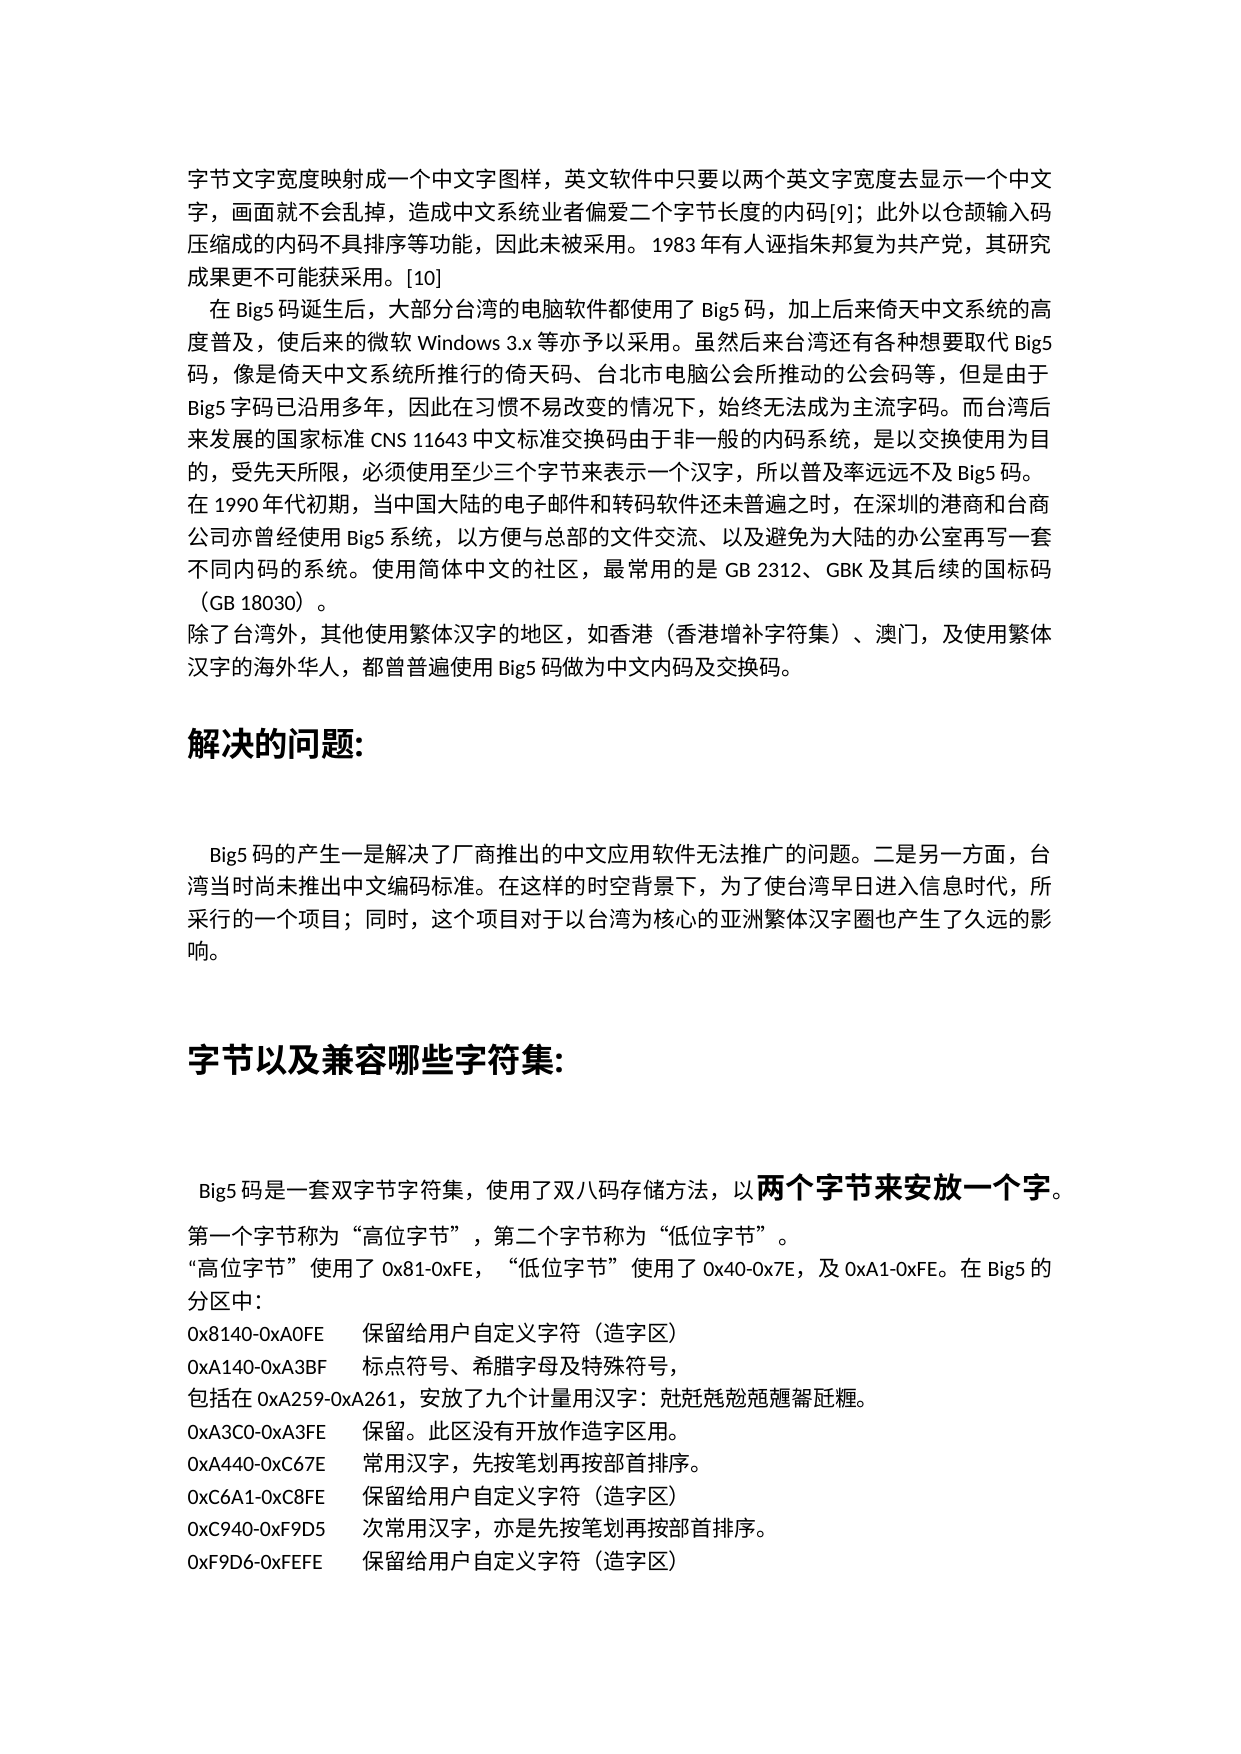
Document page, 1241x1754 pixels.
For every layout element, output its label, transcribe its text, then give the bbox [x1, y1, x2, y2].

text “高位字节”使用了0x81-0xFE，“低位字节”使用了0x40-0x7E，及0xA1-0xFE。在Big5的分区中： [187, 1251, 1053, 1316]
text 0xA3C0-0xA3FE 保留。此区没有开放作造字区用。 [187, 1413, 1053, 1446]
text Big5码的产生一是解决了厂商推出的中文应用软件无法推广的问题。二是另一方面，台湾当时尚未推出中文编码标准。在这样的时空背景下，为了使台湾早日进入信息时代，所采行的一个项目；同时，这个项目对于以台湾为核心的亚洲繁体汉字圈也产生了久远的影响。 [187, 836, 1053, 966]
text 0xA140-0xA3BF 标点符号、希腊字母及特殊符号， [187, 1348, 1053, 1381]
text 0xC940-0xF9D5 次常用汉字，亦是先按笔划再按部首排序。 [187, 1511, 1053, 1543]
text 除了台湾外，其他使用繁体汉字的地区，如香港（香港增补字符集）、澳门，及使用繁体汉字的海外华人，都曾普遍使用Big5码做为中文内码及交换码。 [187, 617, 1053, 682]
text 0xA440-0xC67E 常用汉字，先按笔划再按部首排序。 [187, 1446, 1053, 1478]
text 在1990年代初期，当中国大陆的电子邮件和转码软件还未普遍之时，在深圳的港商和台商公司亦曾经使用Big5系统，以方便与总部的文件交流、以及避免为大陆的办公室再写一套不同内码的系统。使用简体中文的社区，最常用的是GB 2312、GBK及其后续的国标码（GB 18030）。 [187, 487, 1053, 617]
text 在Big5码诞生后，大部分台湾的电脑软件都使用了Big5码，加上后来倚天中文系统的高度普及，使后来的微软Windows 3.x等亦予以采用。虽然后来台湾还有各种想要取代Big5码，像是倚天中文系统所推行的倚天码、台北市电脑公会所推动的公会码等，但是由于Big5字码已沿用多年，因此在习惯不易改变的情况下，始终无法成为主流字码。而台湾后来发展的国家标准CNS 11643中文标准交换码由于非一般的内码系统，是以交换使用为目的，受先天所限，必须使用至少三个字节来表示一个汉字，所以普及率远远不及Big5码。 [187, 292, 1053, 487]
text 0xF9D6-0xFEFE 保留给用户自定义字符（造字区） [187, 1543, 1053, 1576]
subtitle 解决的问题: [187, 709, 1053, 774]
text Big5码是一套双字节字符集，使用了双八码存储方法，以两个字节来安放一个字。第一个字节称为“高位字节”，第二个字节称为“低位字节”。 [187, 1153, 1053, 1251]
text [187, 162, 1053, 292]
text 包括在0xA259-0xA261，安放了九个计量用汉字：兙兛兞兝兡兣嗧瓩糎。 [187, 1381, 1053, 1413]
text 0x8140-0xA0FE 保留给用户自定义字符（造字区） [187, 1316, 1053, 1348]
text 0xC6A1-0xC8FE 保留给用户自定义字符（造字区） [187, 1478, 1053, 1511]
subtitle 字节以及兼容哪些字符集: [187, 1026, 1053, 1091]
